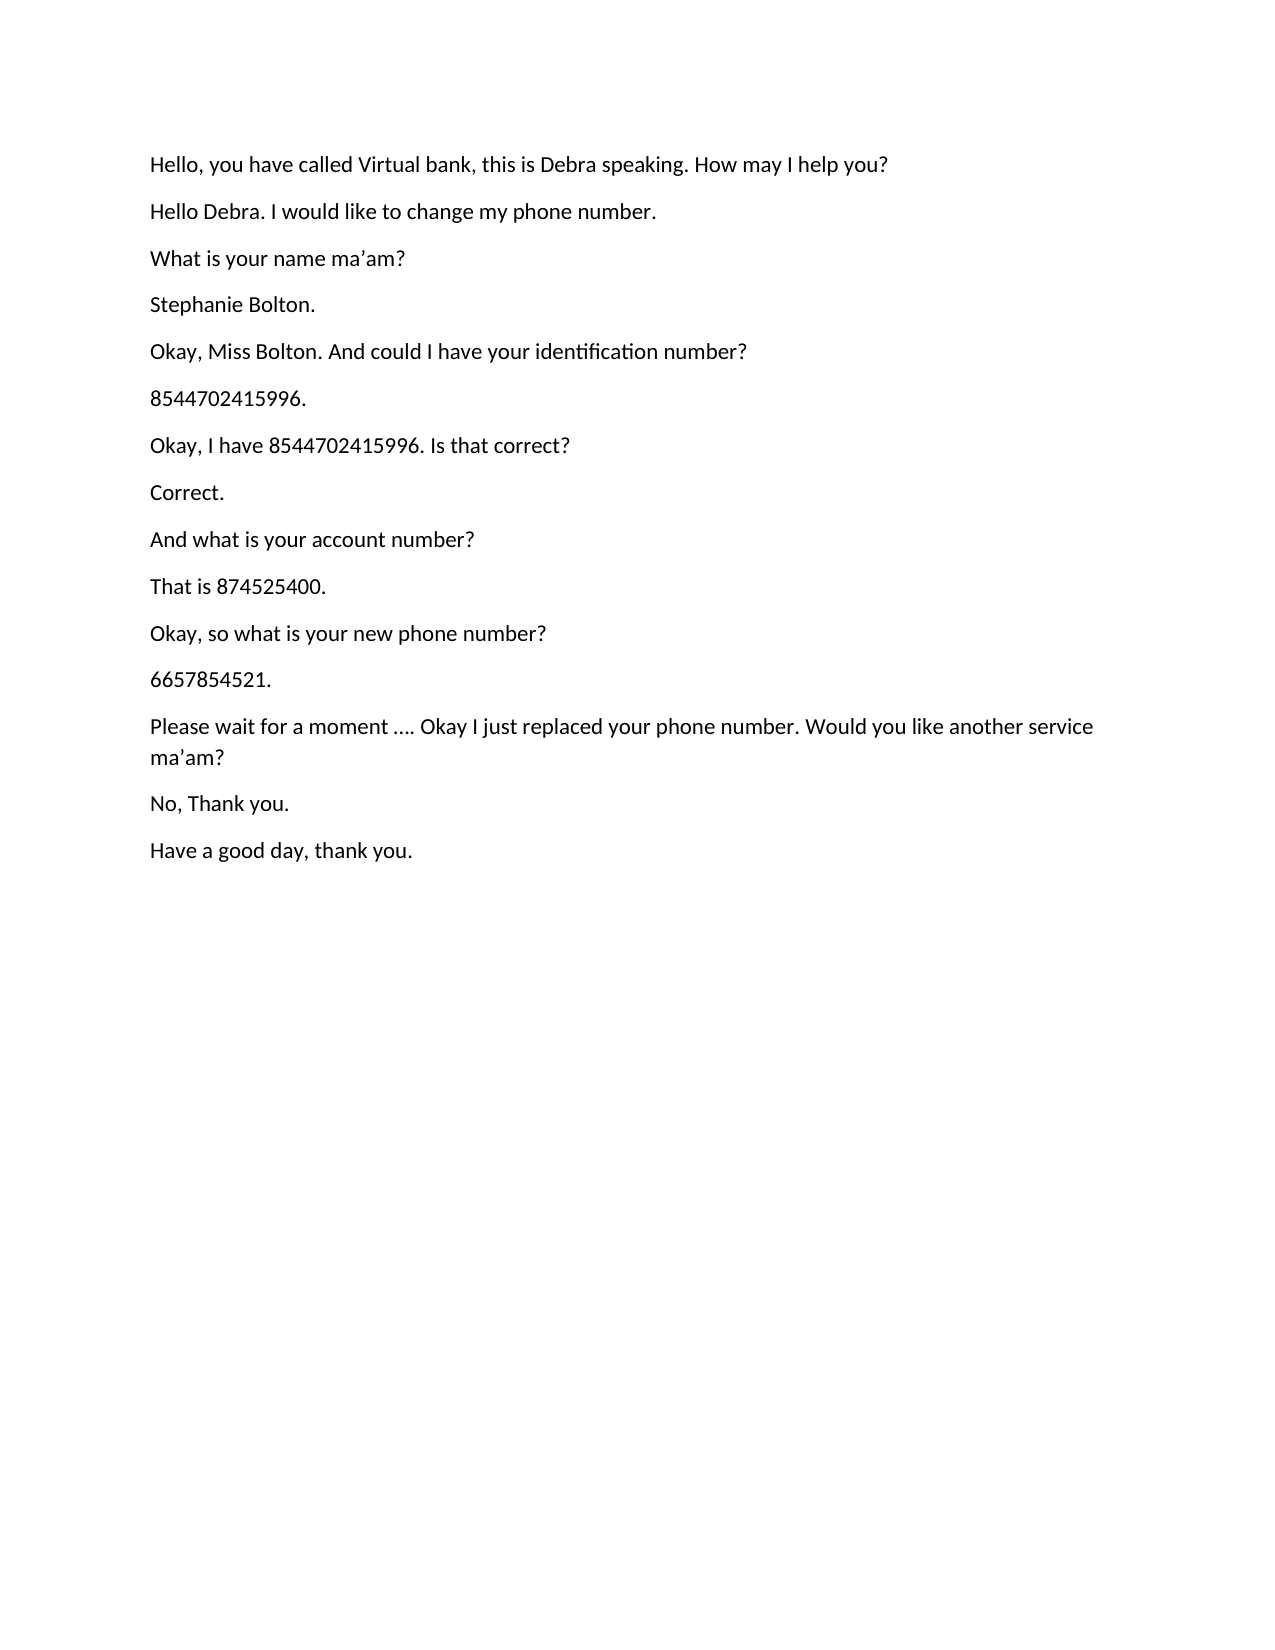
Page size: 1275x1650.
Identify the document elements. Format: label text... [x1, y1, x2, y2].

text Correct. [150, 478, 1125, 506]
text Hello Debra. I would like to change my phone number. [150, 197, 1125, 225]
text No, Thank you. [150, 789, 1125, 818]
text Have a good day, thank you. [150, 836, 1125, 864]
text That is 874525400. [150, 572, 1125, 600]
text Okay, I have 8544702415996. Is that correct? [150, 431, 1125, 459]
text Please wait for a moment …. Okay I just replaced your phone number. Would you like another service ma’am? [150, 712, 1125, 771]
text Okay, so what is your new phone number? [150, 619, 1125, 647]
text 8544702415996. [150, 384, 1125, 412]
text What is your name ma’am? [150, 244, 1125, 272]
text Okay, Miss Bolton. And could I have your identification number? [150, 337, 1125, 366]
text 6657854521. [150, 666, 1125, 694]
text Hello, you have called Virtual bank, this is Debra speaking. How may I help you? [150, 150, 1125, 178]
text Stephanie Bolton. [150, 291, 1125, 319]
text And what is your account number? [150, 525, 1125, 553]
